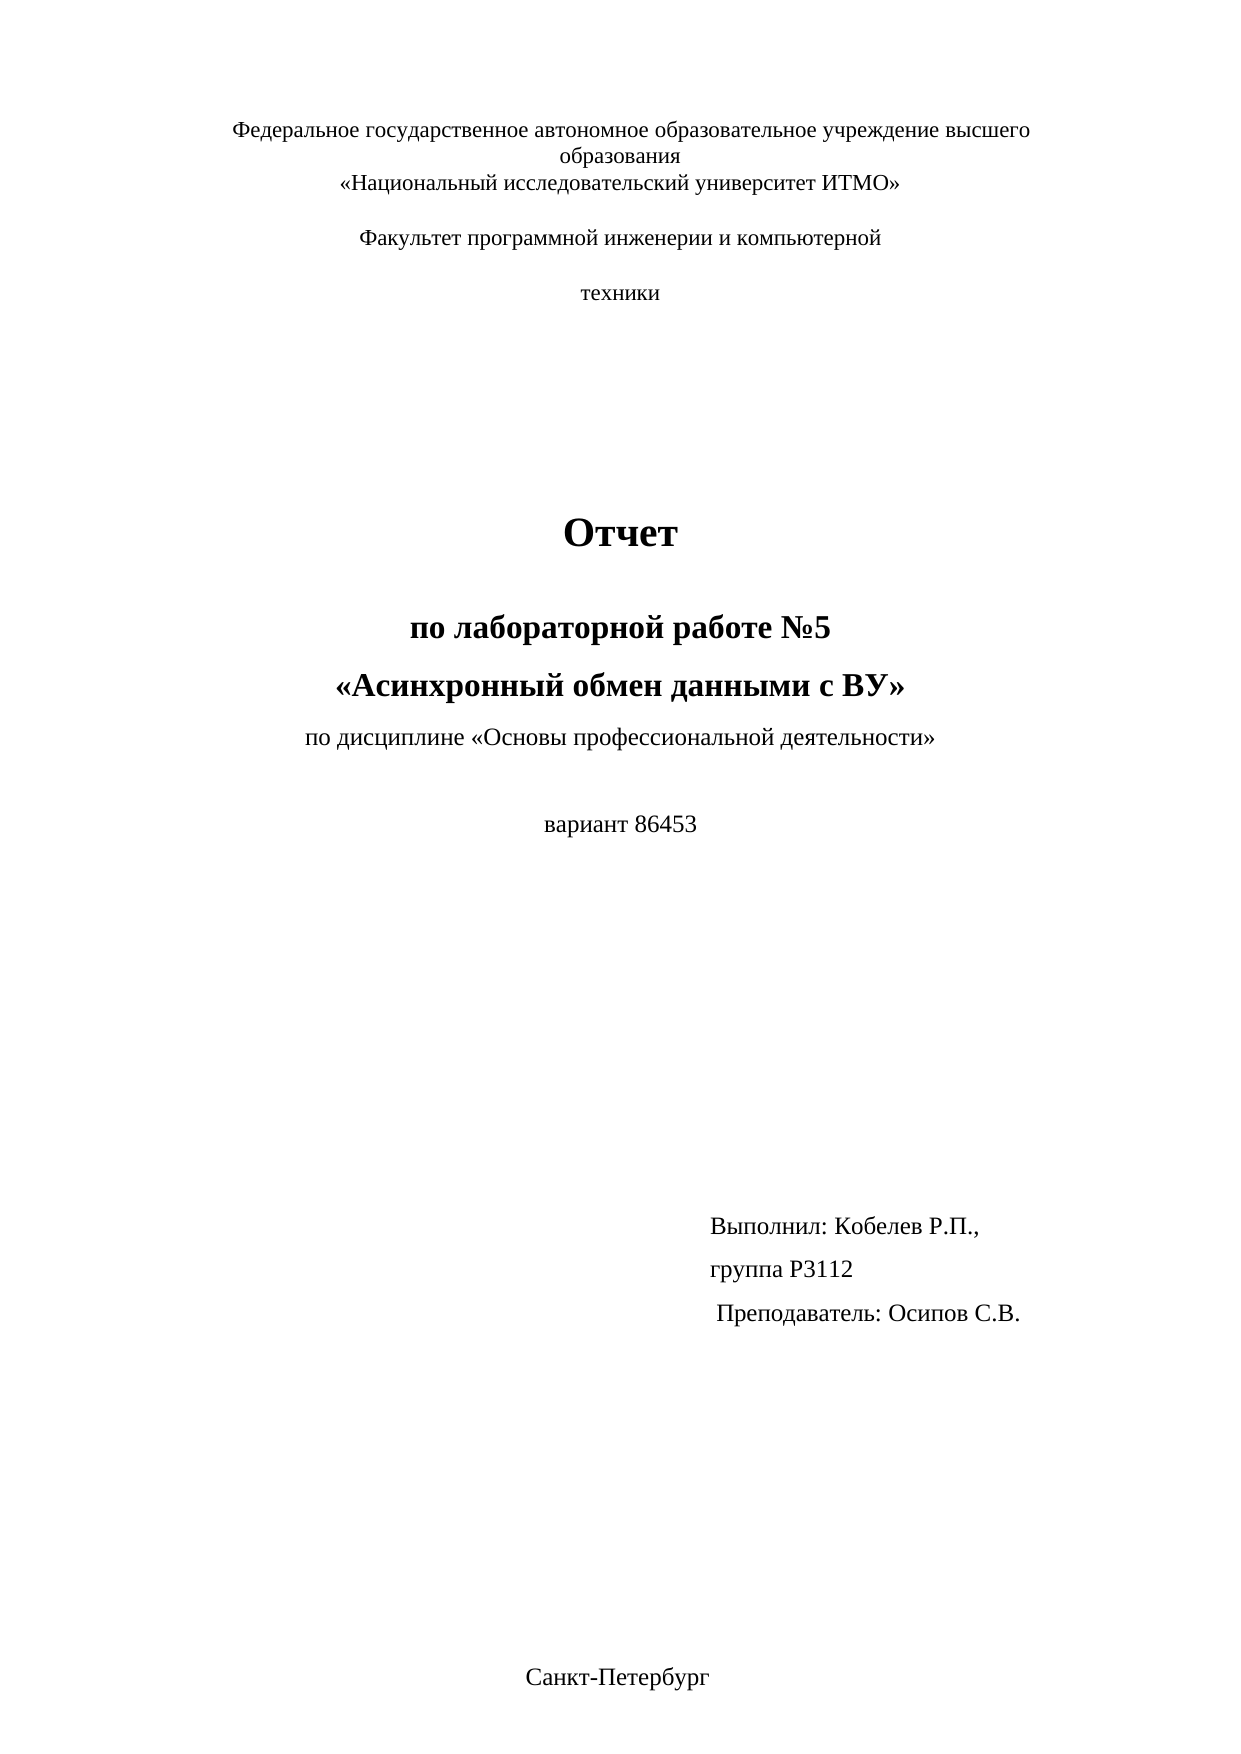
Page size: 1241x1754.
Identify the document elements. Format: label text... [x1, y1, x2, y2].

text группа Р3112 [710, 1254, 1123, 1283]
text Выполнил: Кобелев Р.П., [710, 1211, 1123, 1240]
subtitle по лабораторной работе №5 [159, 607, 1081, 646]
text Санкт-Петербург [154, 1662, 1081, 1691]
text по дисциплине «Основы профессиональной деятельности» вариант 86453 [304, 722, 936, 837]
text Федеральное государственное автономное образовательное учреждение высшего образования [159, 116, 1081, 169]
title Отчет [159, 507, 1081, 555]
text Преподаватель: Осипов С.В. [710, 1298, 1123, 1327]
text «Национальный исследовательский университет ИТМО» Факультет программной инженерии и компьютерной техники [319, 169, 922, 306]
text «Асинхронный обмен данными с ВУ» [159, 665, 1081, 703]
